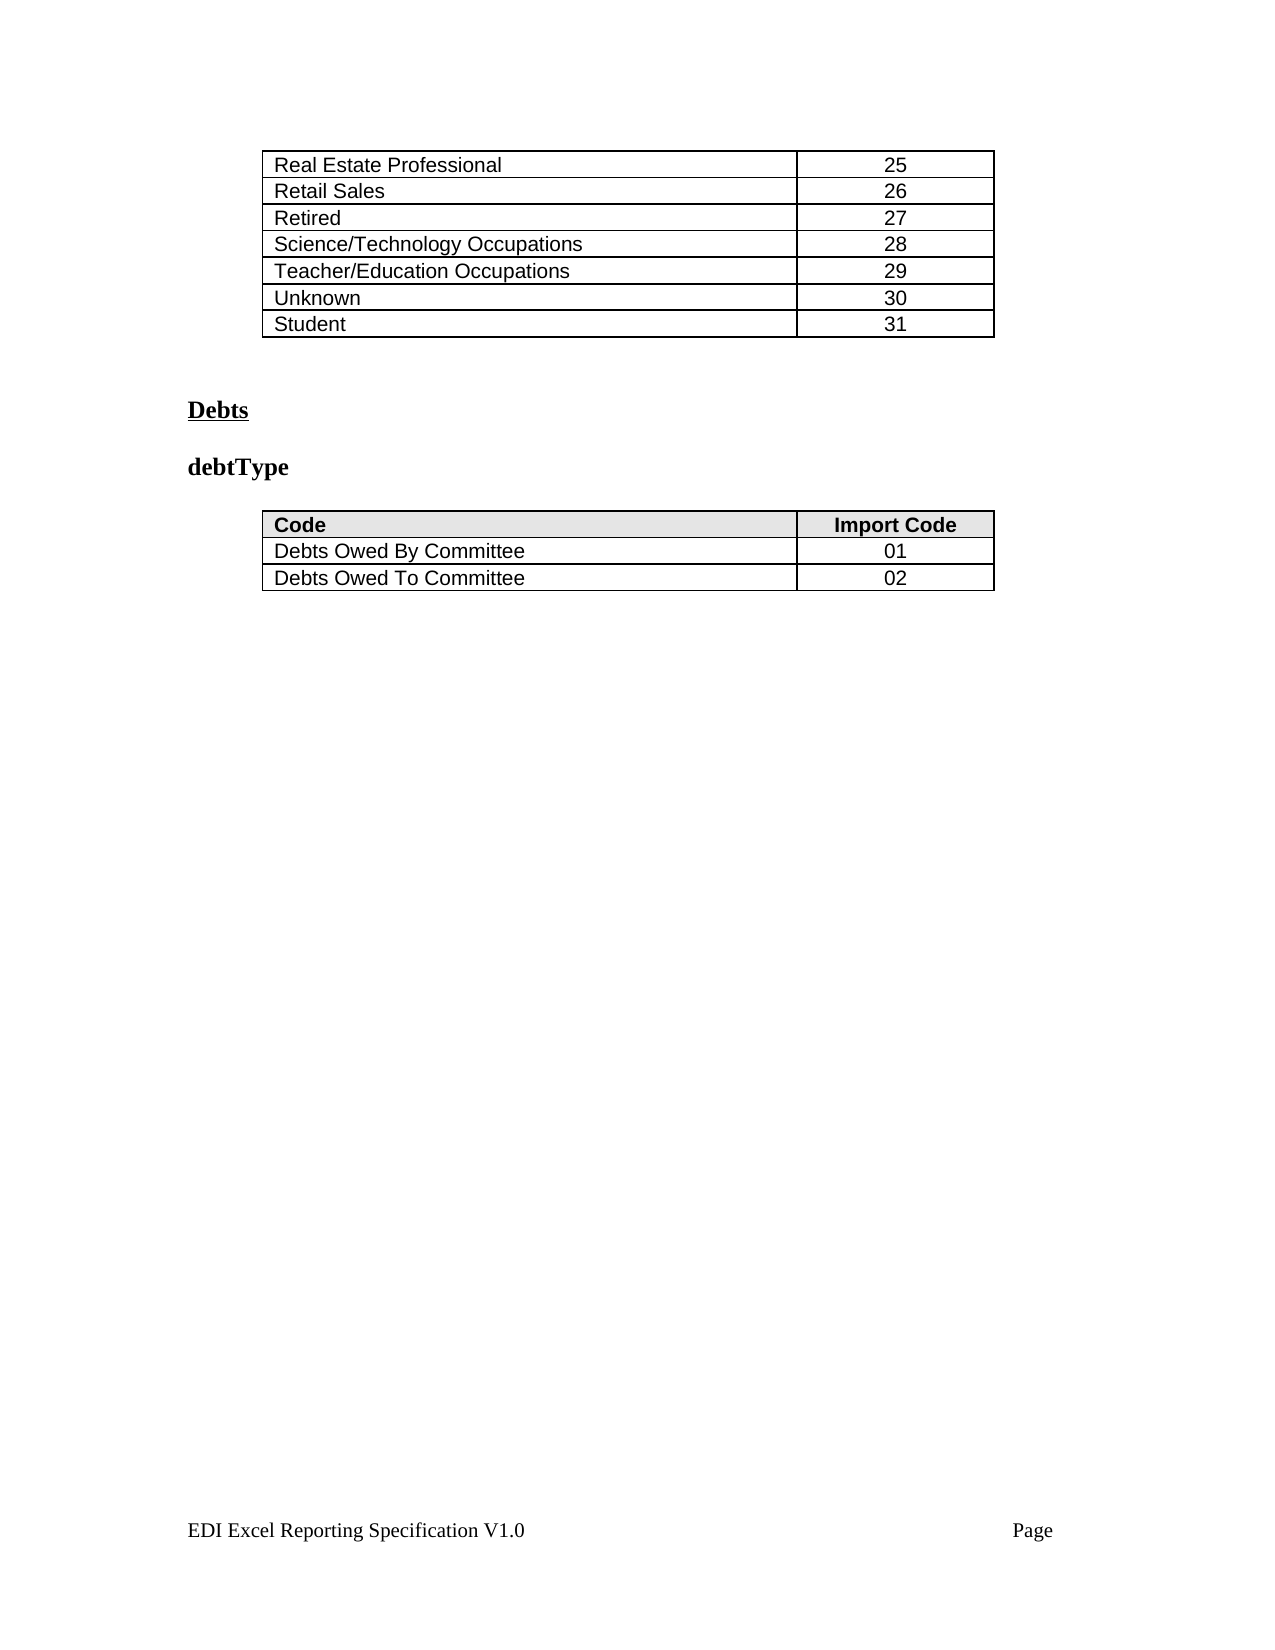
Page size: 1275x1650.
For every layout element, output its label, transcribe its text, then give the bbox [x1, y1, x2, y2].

subtitle debtType [187, 452, 1087, 481]
table_cell 29 [798, 258, 993, 283]
table_cell Teacher/Education Occupations [263, 258, 796, 283]
table_cell 31 [798, 311, 993, 336]
table_header Code [263, 512, 796, 537]
table_cell Real Estate Professional [263, 152, 796, 177]
table_header Import Code [798, 512, 993, 537]
table_cell 01 [798, 538, 993, 563]
table_cell 25 [798, 152, 993, 177]
table_cell 02 [798, 565, 993, 590]
table_cell 26 [798, 178, 993, 203]
text Debts [187, 395, 1087, 424]
table_cell Unknown [263, 285, 796, 309]
table_cell Retail Sales [263, 178, 796, 203]
table_cell Debts Owed By Committee [263, 538, 796, 563]
table_cell Science/Technology Occupations [263, 231, 796, 256]
table_cell 28 [798, 231, 993, 256]
table_cell 27 [798, 205, 993, 230]
table_cell 30 [798, 285, 993, 309]
table_cell Retired [263, 205, 796, 230]
table_cell Debts Owed To Committee [263, 565, 796, 590]
table_cell Student [263, 311, 796, 336]
